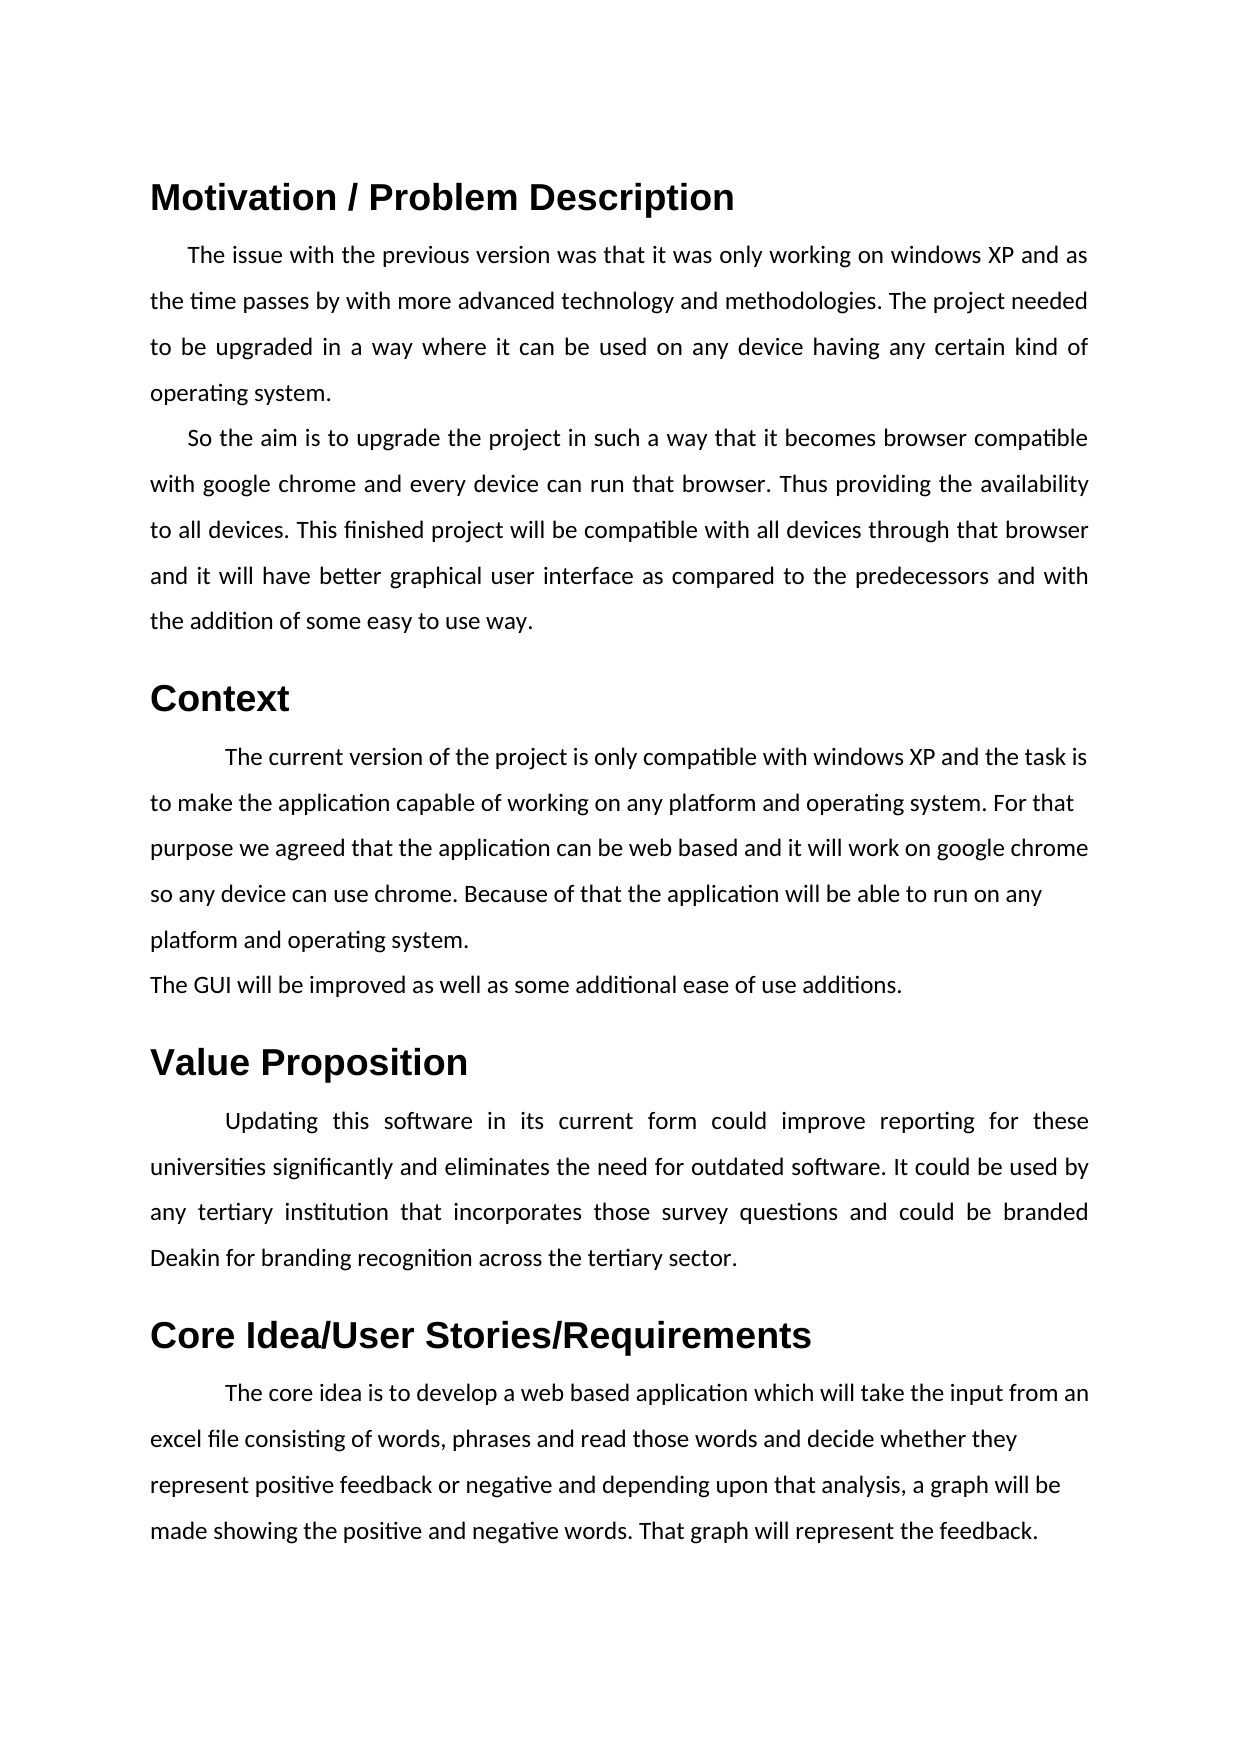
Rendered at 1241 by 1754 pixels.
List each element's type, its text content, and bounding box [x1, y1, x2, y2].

subtitle Value Proposition [150, 1040, 1090, 1083]
text The current version of the project is only compatible with windows XP and the task is to make the application capable of working on any platform and operating system. For that purpose we agreed that the application can be web based and it will work on google chrome so any device can use chrome. Because of that the application will be able to run on any platform and operating system. [150, 741, 1090, 954]
subtitle Motivation / Problem Description [150, 175, 1090, 218]
subtitle Context [150, 676, 1090, 719]
subtitle Core Idea/User Stories/Requirements [150, 1313, 1090, 1356]
text Updating this software in its current form could improve reporting for these universities significantly and eliminates the need for outdated software. It could be used by any tertiary institution that incorporates those survey questions and could be branded Deakin for branding recognition across the tertiary sector. [150, 1105, 1090, 1273]
text So the aim is to upgrade the project in such a way that it becomes browser compatible with google chrome and every device can run that browser. Thus providing the availability to all devices. This finished project will be compatible with all devices through that browser and it will have better graphical user interface as compared to the predecessors and with the addition of some easy to use way. [150, 423, 1090, 636]
text The GUI will be improved as well as some additional ease of use additions. [150, 969, 1090, 1000]
text The core idea is to develop a web based application which will take the input from an excel file consisting of words, phrases and read those words and decide whether they represent positive feedback or negative and depending upon that analysis, a graph will be made showing the positive and negative words. That graph will represent the feedback. [150, 1378, 1090, 1545]
text The issue with the previous version was that it was only working on windows XP and as the time passes by with more advanced technology and methodologies. The project needed to be upgraded in a way where it can be used on any device having any certain kind of operating system. [150, 240, 1090, 407]
